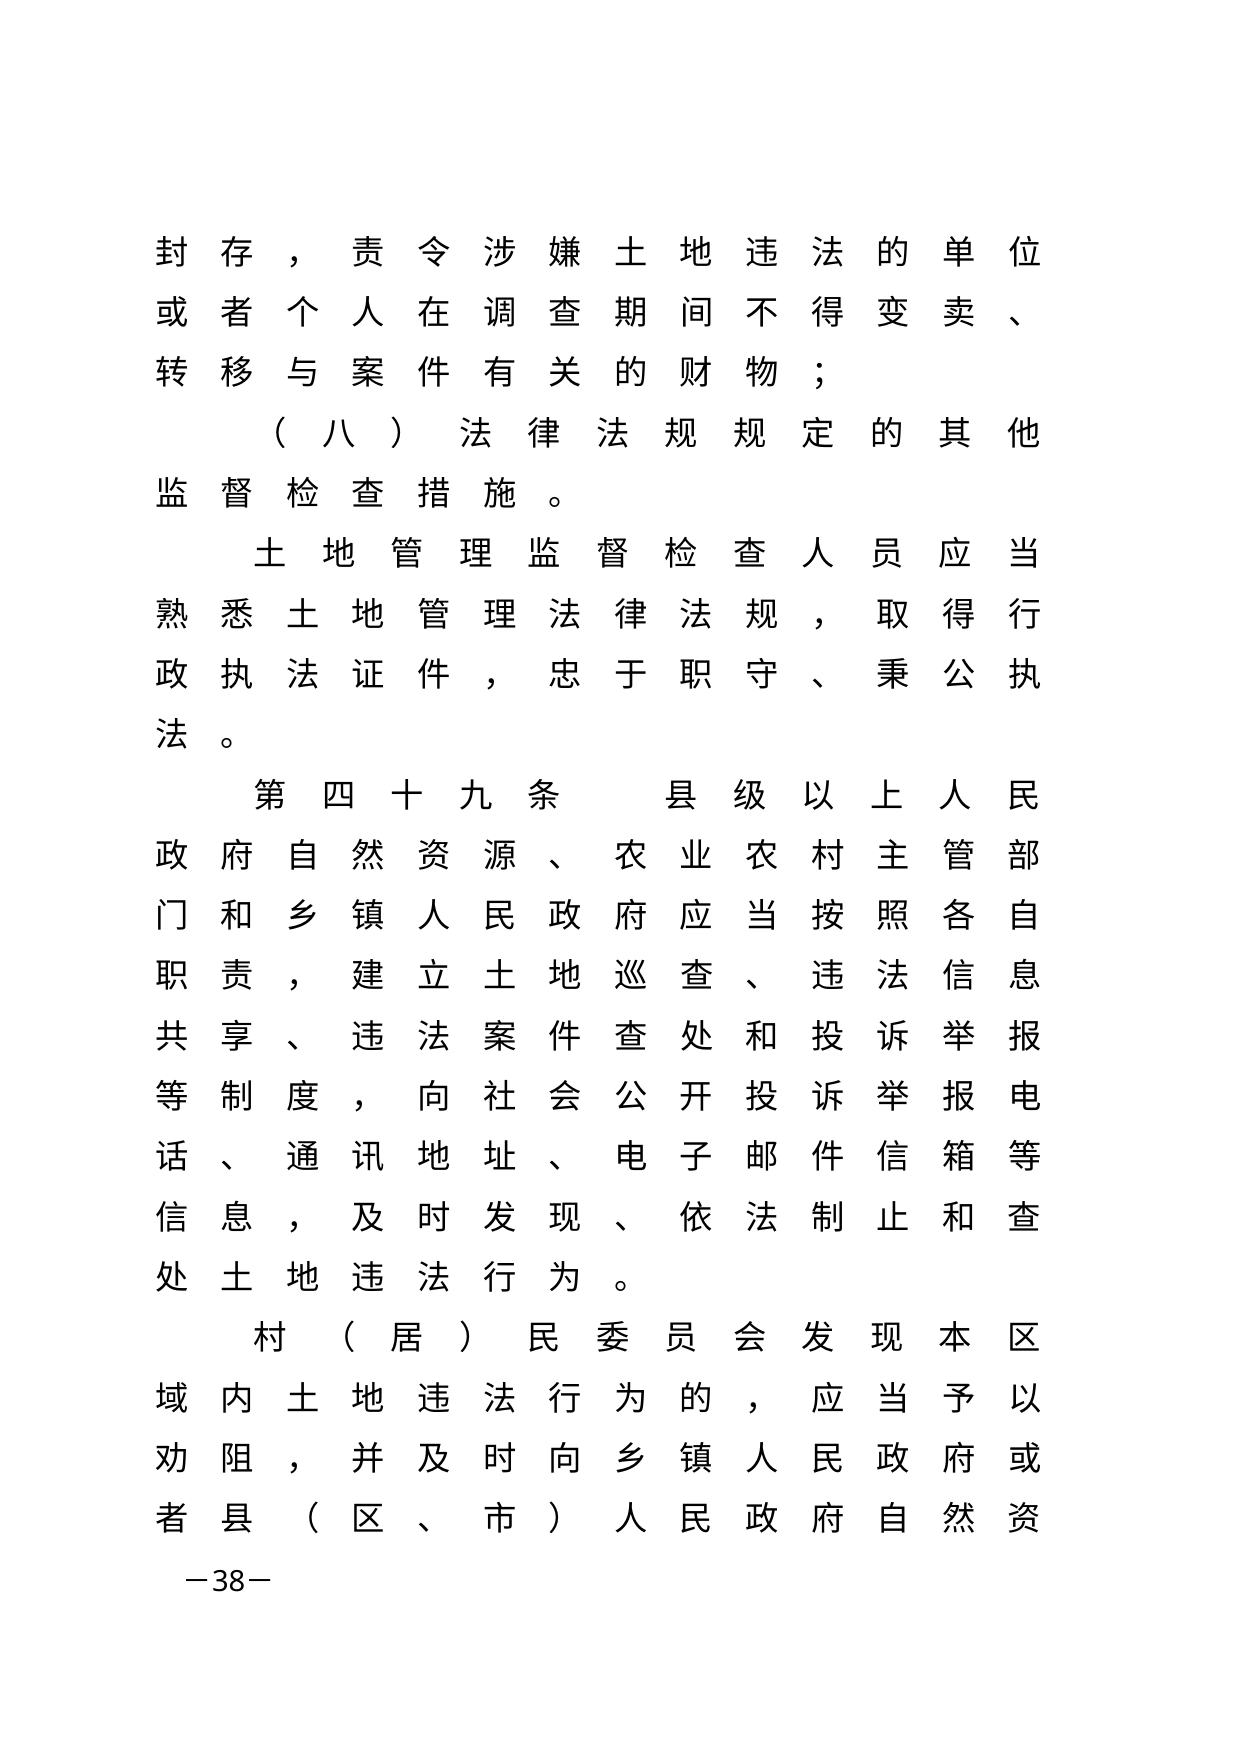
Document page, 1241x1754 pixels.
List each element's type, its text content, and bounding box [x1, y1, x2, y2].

text 第四十九条 县级以上人民政府自然资源、农业农村主管部门和乡镇人民政府应当按照各自职责，建立土地巡查、违法信息共享、违法案件查处和投诉举报等制度，向社会公开投诉举报电话、通讯地址、电子邮件信箱等信息，及时发现、依法制止和查处土地违法行为。 [155, 762, 1073, 1305]
text （七）对可能被转移、销毁、隐匿或者篡改的文件、资料予以封存，责令涉嫌土地违法的单位或者个人在调查期间不得变卖、转移与案件有关的财物； [155, 219, 1073, 400]
text 土地管理监督检查人员应当熟悉土地管理法律法规，取得行政执法证件，忠于职守、秉公执法。 [155, 521, 1073, 762]
text 村（居）民委员会发现本区域内土地违法行为的，应当予以劝阻，并及时向乡镇人民政府或者县（区、市）人民政府自然资源、农业农村等有关部门报告。 [155, 1305, 1073, 1546]
text （八）法律法规规定的其他监督检查措施。 [155, 400, 1073, 521]
